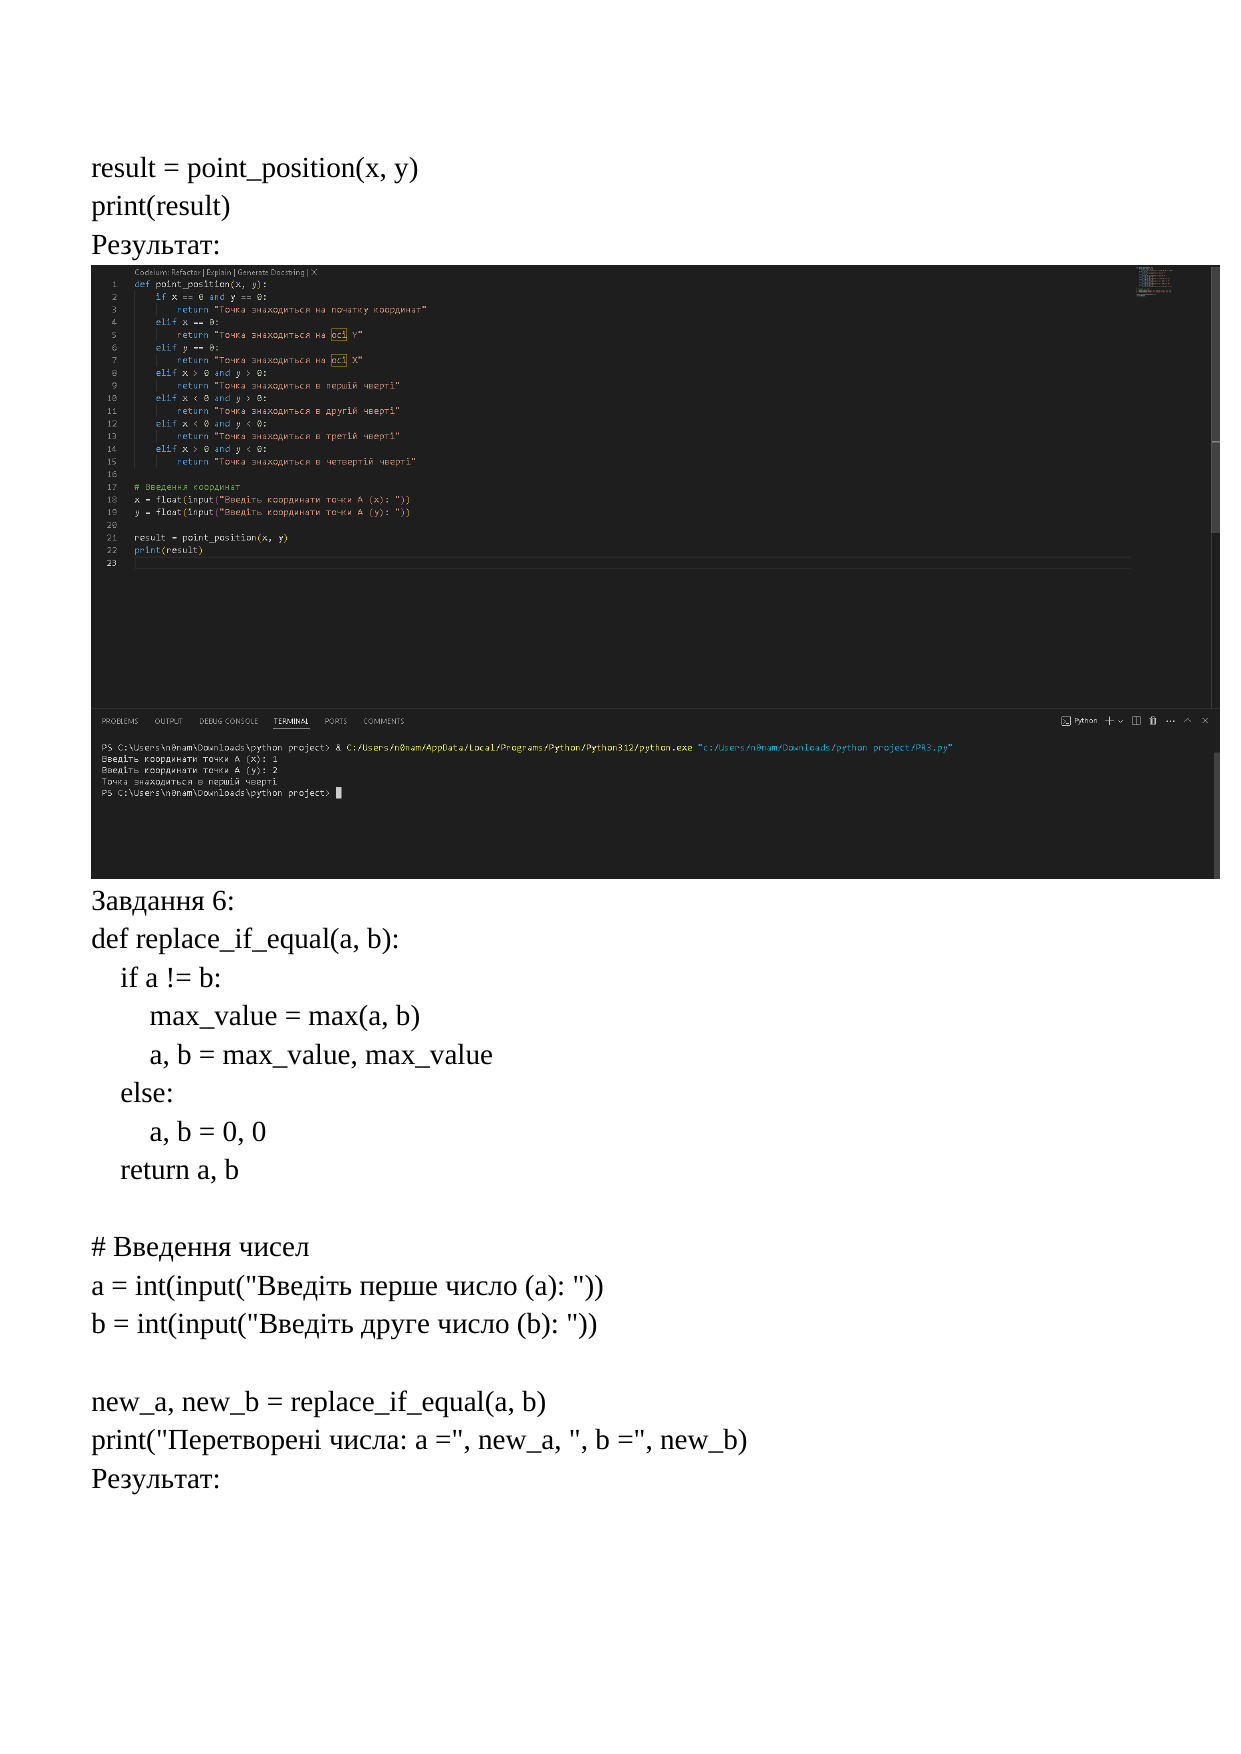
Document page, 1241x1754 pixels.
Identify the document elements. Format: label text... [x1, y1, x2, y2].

text Результат: [91, 1461, 1090, 1494]
text b = int(input("Введіть друге число (b): ")) [91, 1307, 1090, 1340]
text print(result) [91, 188, 1090, 222]
text a, b = max_value, max_value [91, 1037, 1090, 1070]
text print("Перетворені числа: a =", new_a, ", b =", new_b) [91, 1422, 1090, 1456]
text max_value = max(a, b) [91, 998, 1090, 1032]
text Результат: [91, 227, 1090, 261]
picture [91, 265, 1220, 879]
text new_a, new_b = replace_if_equal(a, b) [91, 1384, 1090, 1417]
text return a, b [91, 1152, 1090, 1186]
text else: [91, 1075, 1090, 1109]
text result = point_position(x, y) [91, 150, 1090, 183]
text # Введення чисел [91, 1229, 1090, 1263]
text if a != b: [91, 960, 1090, 993]
text def replace_if_equal(a, b): [91, 921, 1090, 955]
text a, b = 0, 0 [91, 1114, 1090, 1147]
text Завдання 6: [91, 883, 1090, 916]
text a = int(input("Введіть перше число (a): ")) [91, 1268, 1090, 1302]
